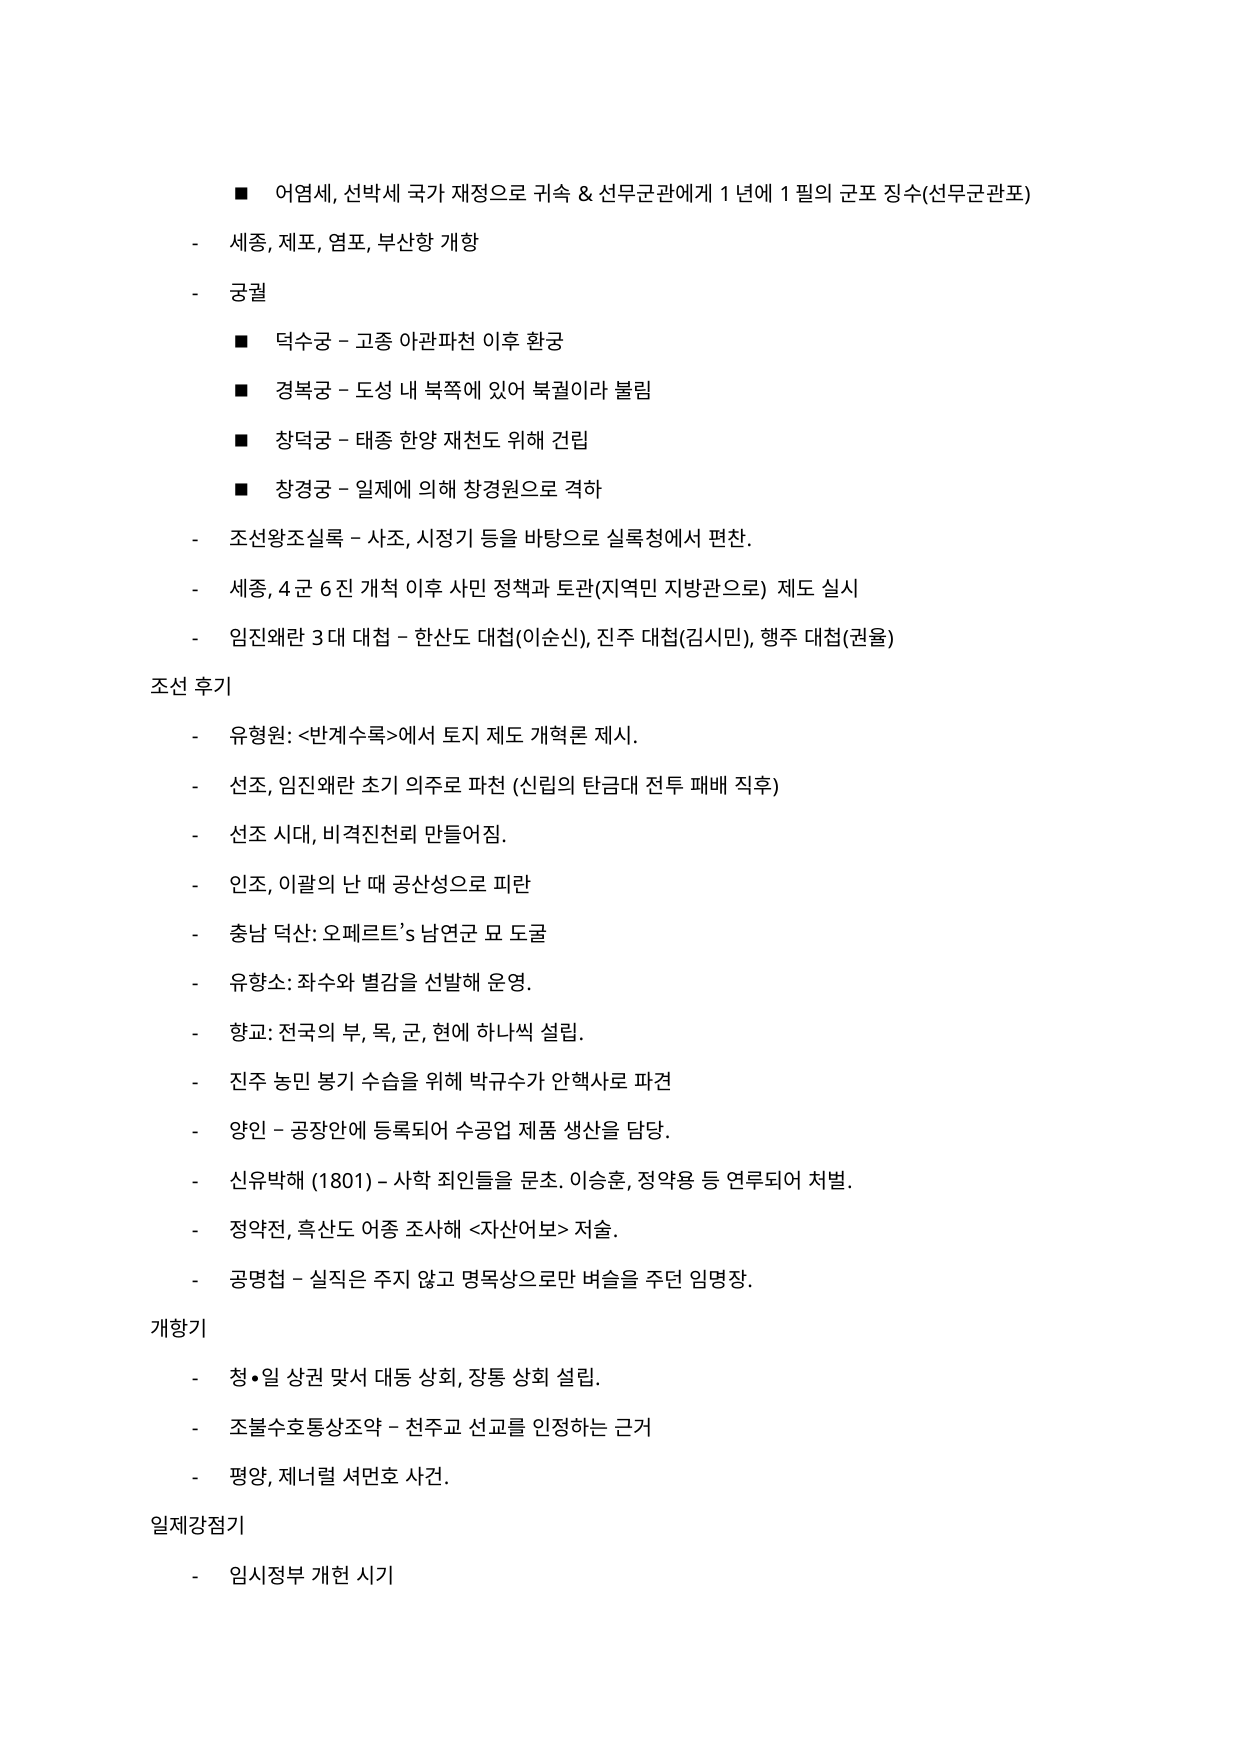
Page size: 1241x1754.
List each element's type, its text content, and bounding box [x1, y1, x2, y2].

list 정약전, 흑산도 어종 조사해 <자산어보> 저술. [192, 1213, 1090, 1244]
list 청∙일 상권 맞서 대동 상회, 장통 상회 설립. [192, 1362, 1090, 1392]
list 충남 덕산: 오페르트’s 남연군 묘 도굴 [192, 917, 1090, 948]
text 조선 후기 [150, 671, 1090, 701]
list 공명첩 – 실직은 주지 않고 명목상으로만 벼슬을 주던 임명장. [192, 1263, 1090, 1293]
list 조불수호통상조약 – 천주교 선교를 인정하는 근거 [192, 1411, 1090, 1441]
list 신유박해 (1801) – 사학 죄인들을 문초. 이승훈, 정약용 등 연루되어 처벌. [192, 1164, 1090, 1194]
list 진주 농민 봉기 수습을 위헤 박규수가 안핵사로 파견 [192, 1065, 1090, 1096]
list 어염세, 선박세 국가 재정으로 귀속 & 선무군관에게 1년에 1필의 군포 징수(선무군관포) [233, 177, 1090, 207]
list 향교: 전국의 부, 목, 군, 현에 하나씩 설립. [192, 1016, 1090, 1046]
list 궁궐 [192, 276, 1090, 306]
list 창경궁 – 일제에 의해 창경원으로 격하 [233, 473, 1090, 503]
list 양인 – 공장안에 등록되어 수공업 제품 생산을 담당. [192, 1115, 1090, 1145]
list 임진왜란 3대 대첩 – 한산도 대첩(이순신), 진주 대첩(김시민), 행주 대첩(권율) [192, 621, 1090, 651]
list 경복궁 – 도성 내 북쪽에 있어 북궐이라 불림 [233, 374, 1090, 405]
text 일제강점기 [150, 1510, 1090, 1540]
list 선조, 임진왜란 초기 의주로 파천 (신립의 탄금대 전투 패배 직후) [192, 769, 1090, 799]
list 유형원: <반계수록>에서 토지 제도 개혁론 제시. [192, 720, 1090, 750]
list 인조, 이괄의 난 때 공산성으로 피란 [192, 868, 1090, 898]
list 임시정부 개헌 시기 [192, 1559, 1090, 1589]
list 조선왕조실록 – 사조, 시정기 등을 바탕으로 실록청에서 편찬. [192, 522, 1090, 553]
list 창덕궁 – 태종 한양 재천도 위해 건립 [233, 424, 1090, 454]
list 덕수궁 – 고종 아관파천 이후 환궁 [233, 325, 1090, 356]
list 평양, 제너럴 셔먼호 사건. [192, 1460, 1090, 1491]
list 유향소: 좌수와 별감을 선발해 운영. [192, 967, 1090, 997]
list 세종, 4군 6진 개척 이후 사민 정책과 토관(지역민 지방관으로) 제도 실시 [192, 572, 1090, 602]
list 세종, 제포, 염포, 부산항 개항 [192, 227, 1090, 257]
text 개항기 [150, 1312, 1090, 1342]
list 선조 시대, 비격진천뢰 만들어짐. [192, 818, 1090, 849]
